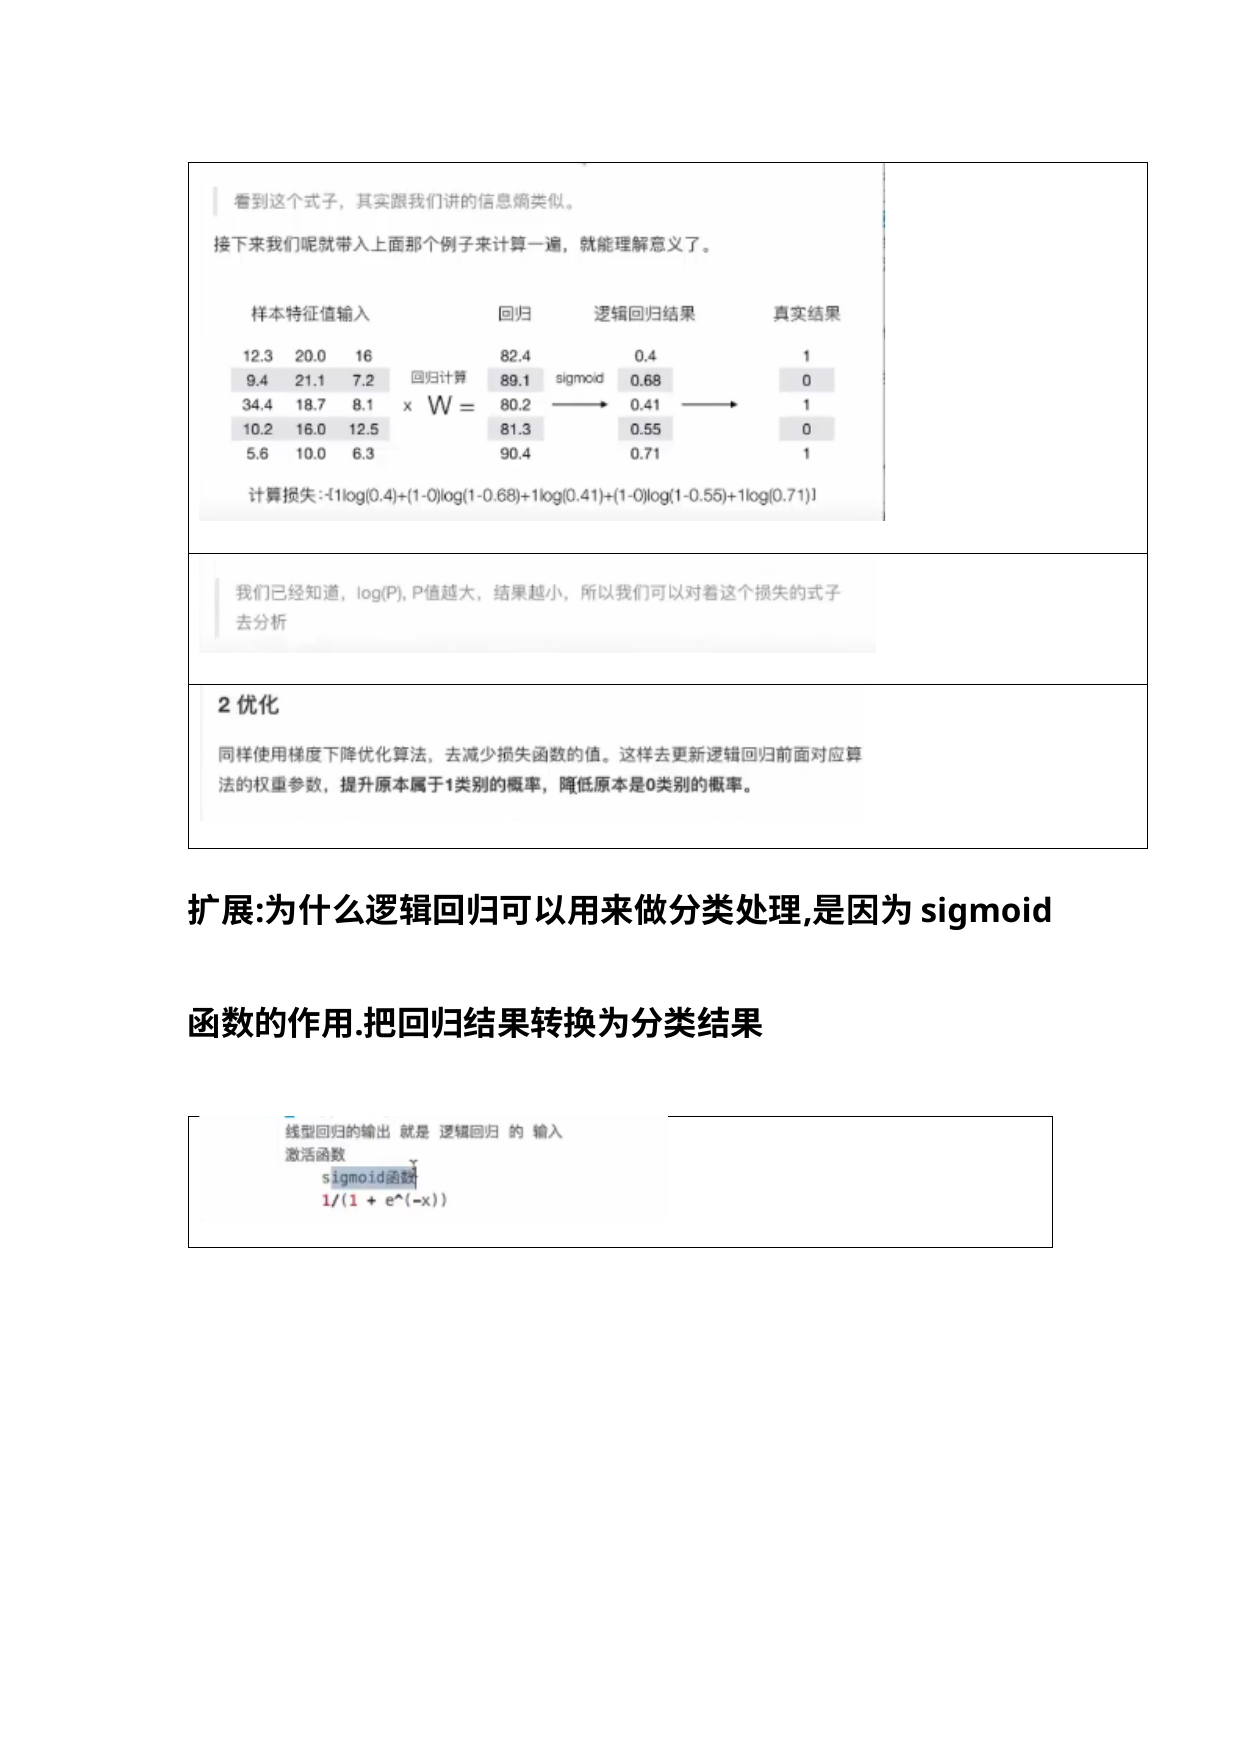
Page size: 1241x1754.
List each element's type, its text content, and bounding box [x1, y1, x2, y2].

table_header [189, 1117, 1052, 1247]
table_cell [189, 685, 1147, 848]
table_cell [189, 554, 1147, 684]
picture [199, 163, 886, 521]
picture [199, 685, 867, 821]
picture [199, 1116, 668, 1222]
table_cell [189, 163, 1147, 553]
picture [199, 554, 876, 653]
subtitle 扩展:为什么逻辑回归可以用来做分类处理,是因为sigmoid函数的作用.把回归结果转换为分类结果 [187, 876, 1053, 1053]
